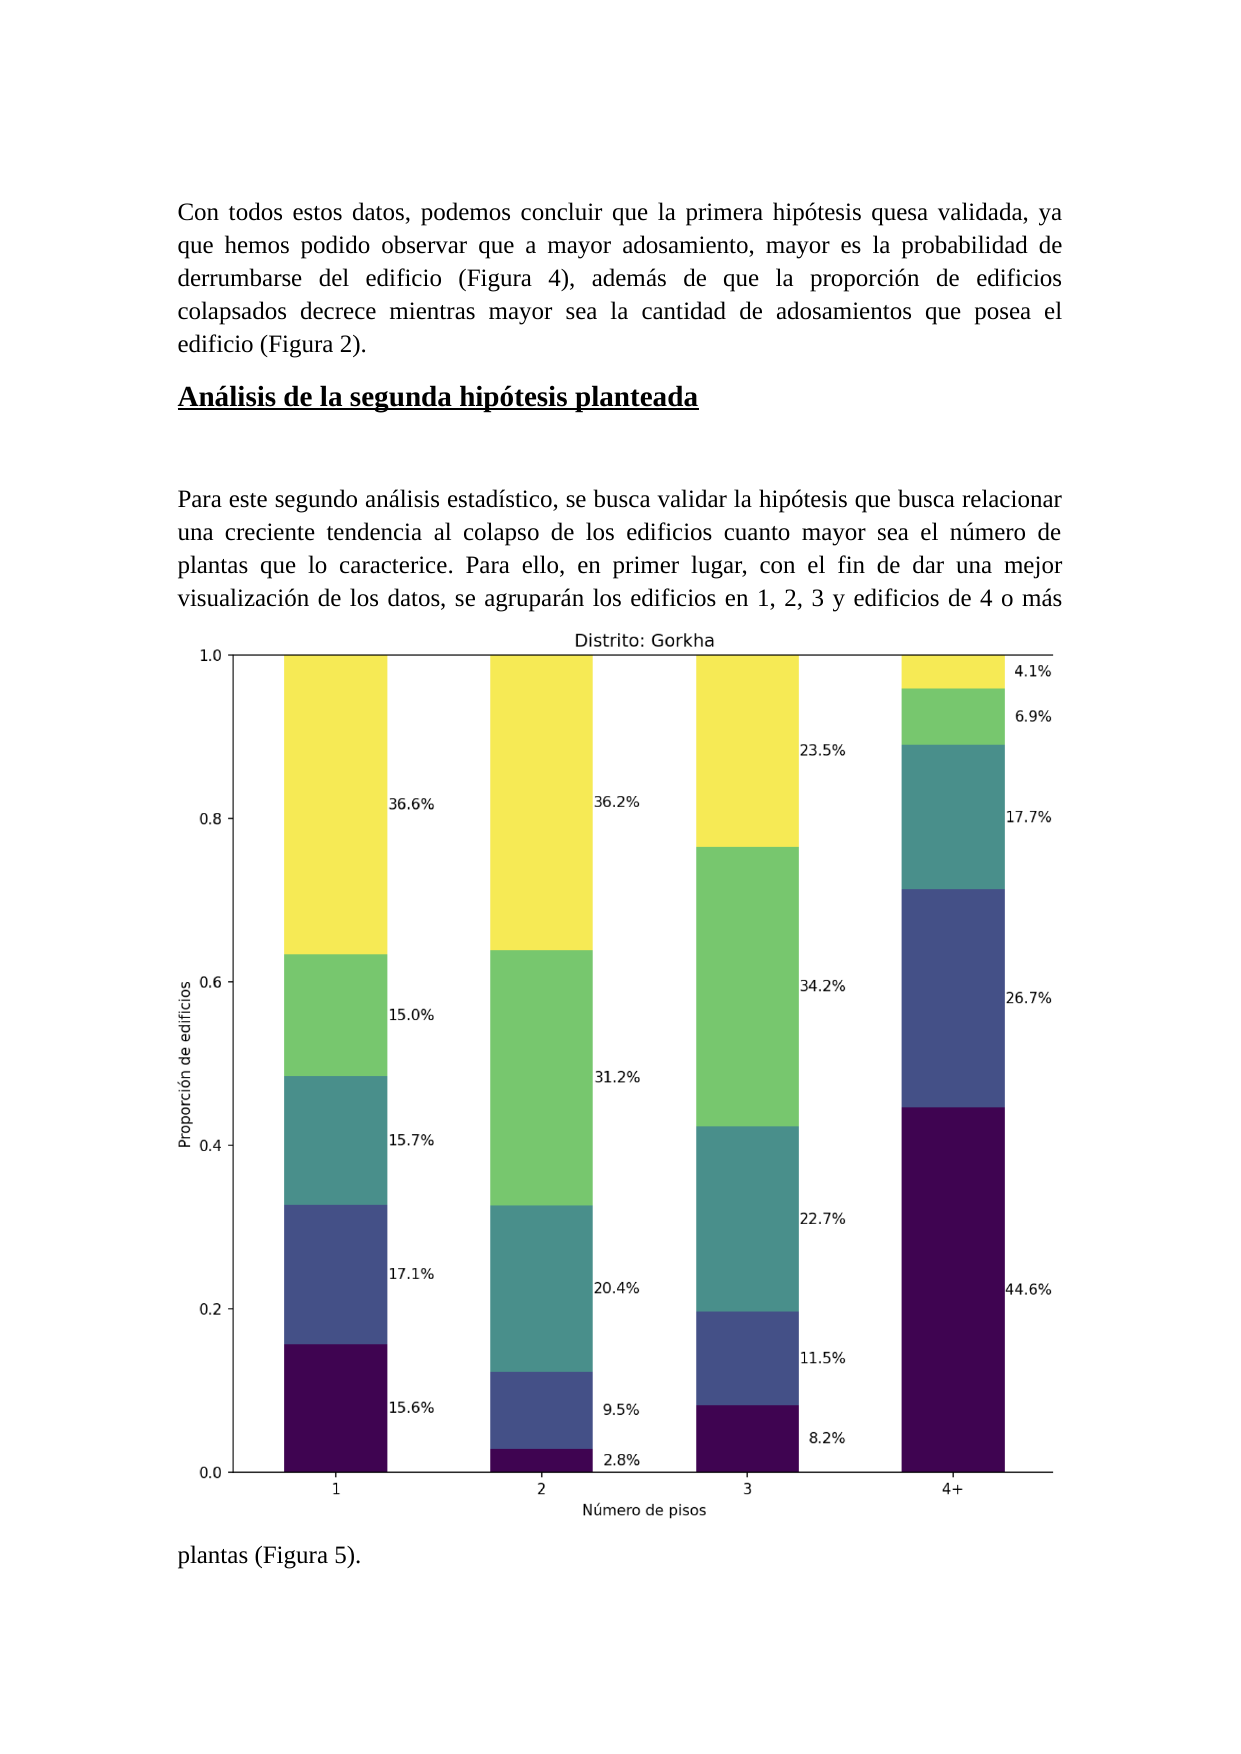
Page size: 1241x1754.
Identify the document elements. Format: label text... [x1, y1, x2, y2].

picture [171, 629, 1053, 1516]
text Con todos estos datos, podemos concluir que la primera hipótesis quesa validada, ya que hemos podido observar que a mayor adosamiento, mayor es la probabilidad de derrumbarse del edificio (Figura 4), además de que la proporción de edificios colapsados decrece mientras mayor sea la cantidad de adosamientos que posea el edificio (Figura 2). [177, 197, 1063, 358]
text Análisis de la segunda hipótesis planteada [177, 379, 1063, 413]
